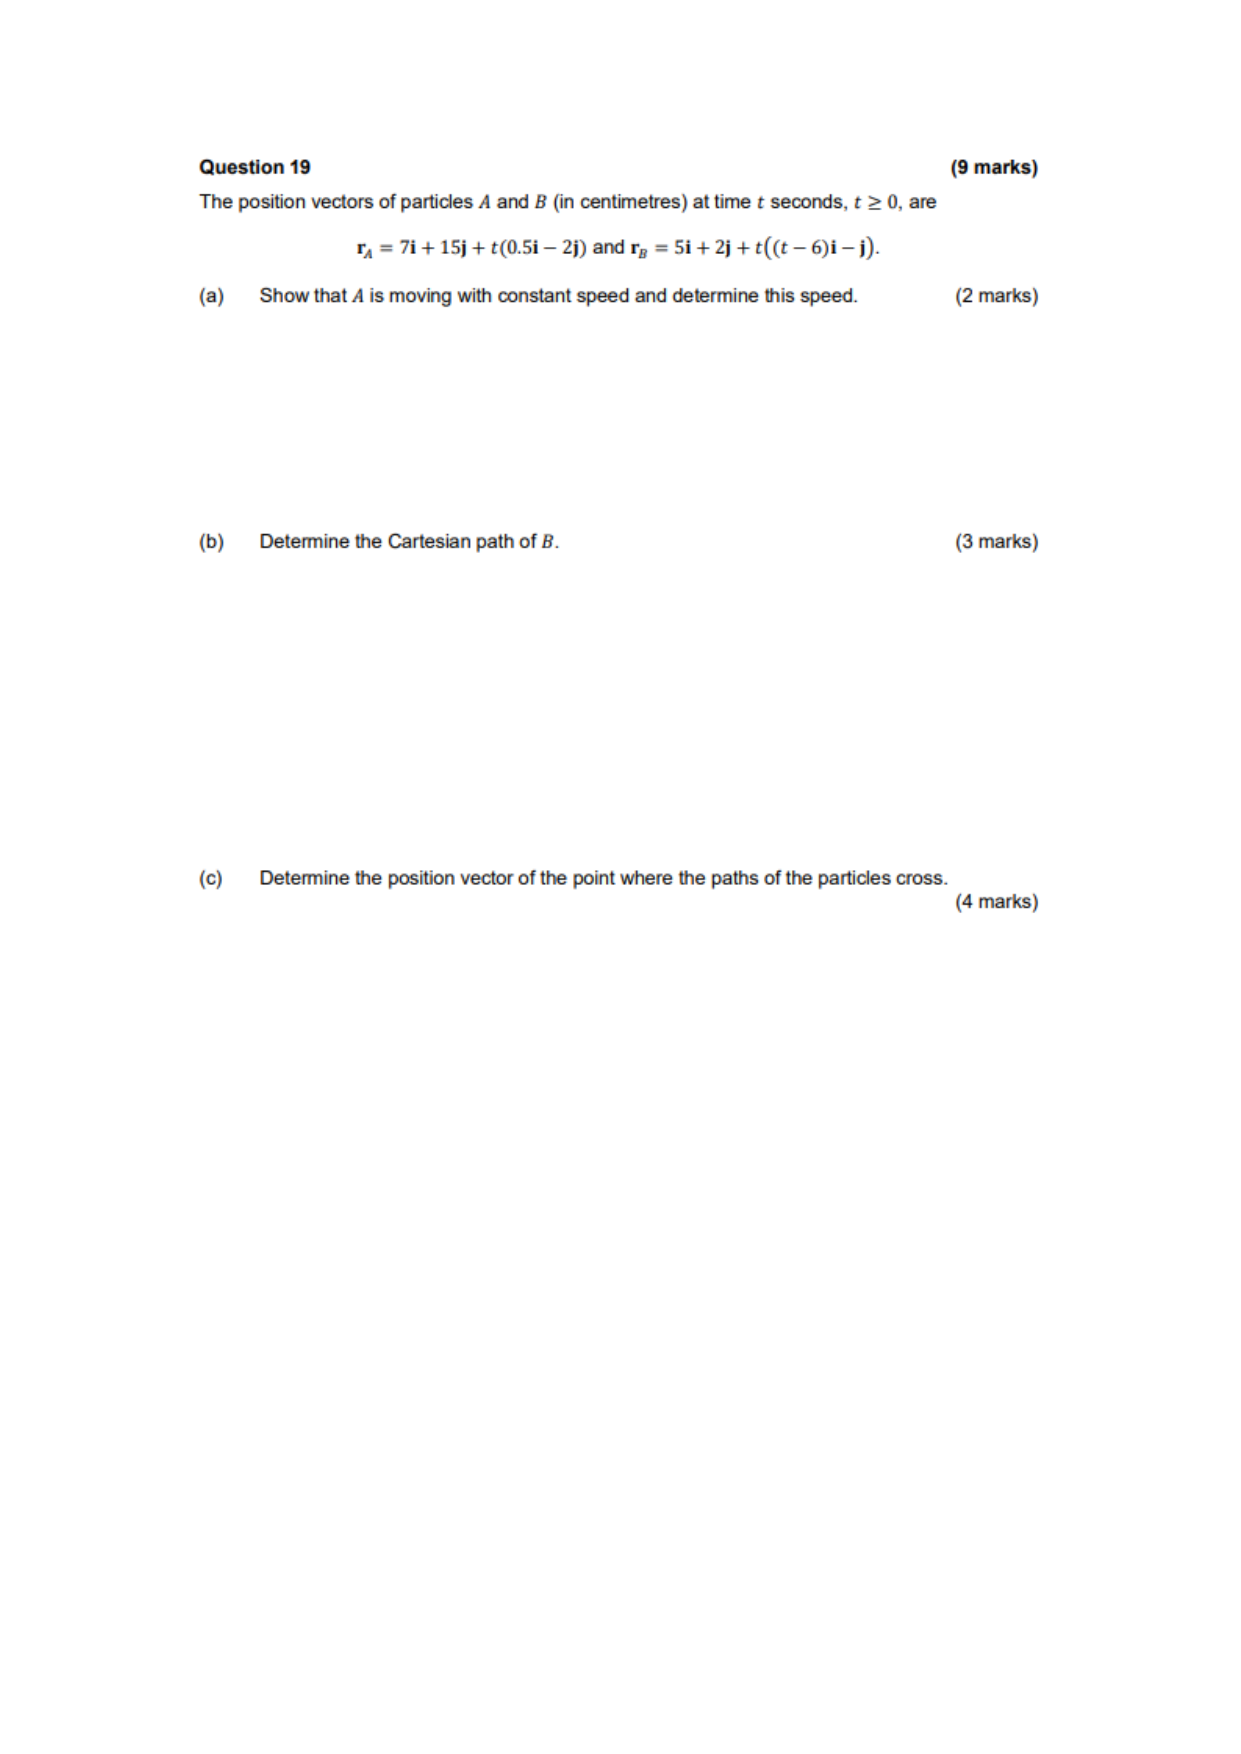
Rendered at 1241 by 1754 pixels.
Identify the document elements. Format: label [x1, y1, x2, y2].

picture [150, 150, 1060, 996]
